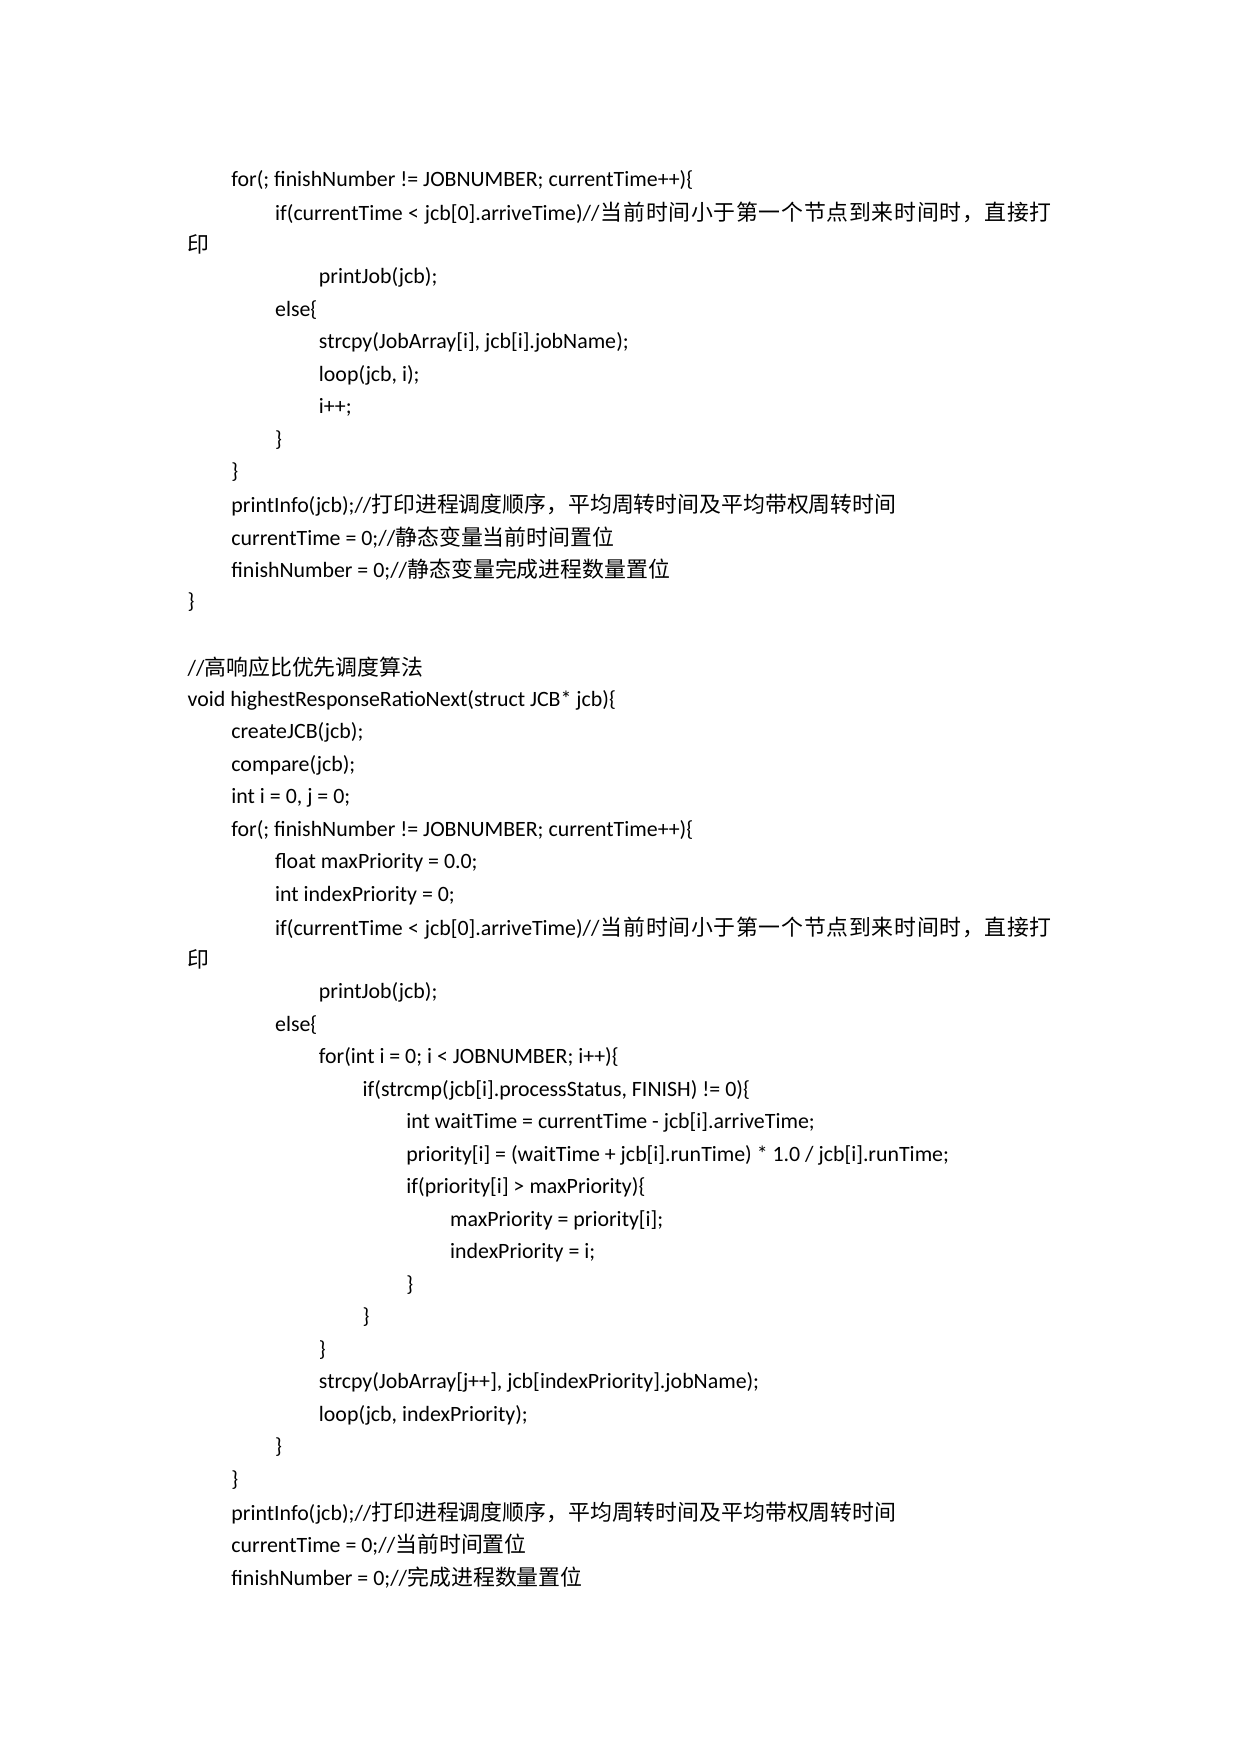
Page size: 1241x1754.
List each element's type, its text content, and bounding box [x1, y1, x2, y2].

text else{ [187, 292, 1053, 324]
text finishNumber = 0;//完成进程数量置位 [187, 1559, 1053, 1592]
text currentTime = 0;//静态变量当前时间置位 [187, 519, 1053, 552]
text float maxPriority = 0.0; [187, 844, 1053, 877]
text void highestResponseRatioNext(struct JCB* jcb){ [187, 682, 1053, 714]
text if(strcmp(jcb[i].processStatus, FINISH) != 0){ [187, 1072, 1053, 1104]
text maxPriority = priority[i]; [187, 1202, 1053, 1234]
text } [187, 584, 1053, 617]
text currentTime = 0;//当前时间置位 [187, 1527, 1053, 1559]
text if(currentTime < jcb[0].arriveTime)//当前时间小于第一个节点到来时间时，直接打印 [187, 909, 1053, 974]
text int indexPriority = 0; [187, 877, 1053, 909]
text printInfo(jcb);//打印进程调度顺序，平均周转时间及平均带权周转时间 [187, 1494, 1053, 1527]
text } [187, 454, 1053, 487]
text } [187, 1267, 1053, 1299]
text strcpy(JobArray[j++], jcb[indexPriority].jobName); [187, 1364, 1053, 1397]
text strcpy(JobArray[i], jcb[i].jobName); [187, 324, 1053, 357]
text } [187, 1429, 1053, 1462]
text //高响应比优先调度算法 [187, 649, 1053, 682]
text int i = 0, j = 0; [187, 779, 1053, 812]
text for(int i = 0; i < JOBNUMBER; i++){ [187, 1039, 1053, 1072]
text priority[i] = (waitTime + jcb[i].runTime) * 1.0 / jcb[i].runTime; [187, 1137, 1053, 1169]
text if(priority[i] > maxPriority){ [187, 1169, 1053, 1202]
text finishNumber = 0;//静态变量完成进程数量置位 [187, 552, 1053, 584]
text loop(jcb, indexPriority); [187, 1397, 1053, 1429]
text indexPriority = i; [187, 1234, 1053, 1267]
text compare(jcb); [187, 747, 1053, 779]
text i++; [187, 389, 1053, 422]
text } [187, 1462, 1053, 1494]
text createJCB(jcb); [187, 714, 1053, 747]
text for(; finishNumber != JOBNUMBER; currentTime++){ [187, 162, 1053, 194]
text } [187, 1332, 1053, 1364]
text if(currentTime < jcb[0].arriveTime)//当前时间小于第一个节点到来时间时，直接打印 [187, 194, 1053, 259]
text printInfo(jcb);//打印进程调度顺序，平均周转时间及平均带权周转时间 [187, 487, 1053, 519]
text loop(jcb, i); [187, 357, 1053, 389]
text } [187, 1299, 1053, 1332]
text else{ [187, 1007, 1053, 1039]
text } [187, 422, 1053, 454]
text printJob(jcb); [187, 974, 1053, 1007]
text for(; finishNumber != JOBNUMBER; currentTime++){ [187, 812, 1053, 844]
text int waitTime = currentTime - jcb[i].arriveTime; [187, 1104, 1053, 1137]
text printJob(jcb); [187, 259, 1053, 292]
